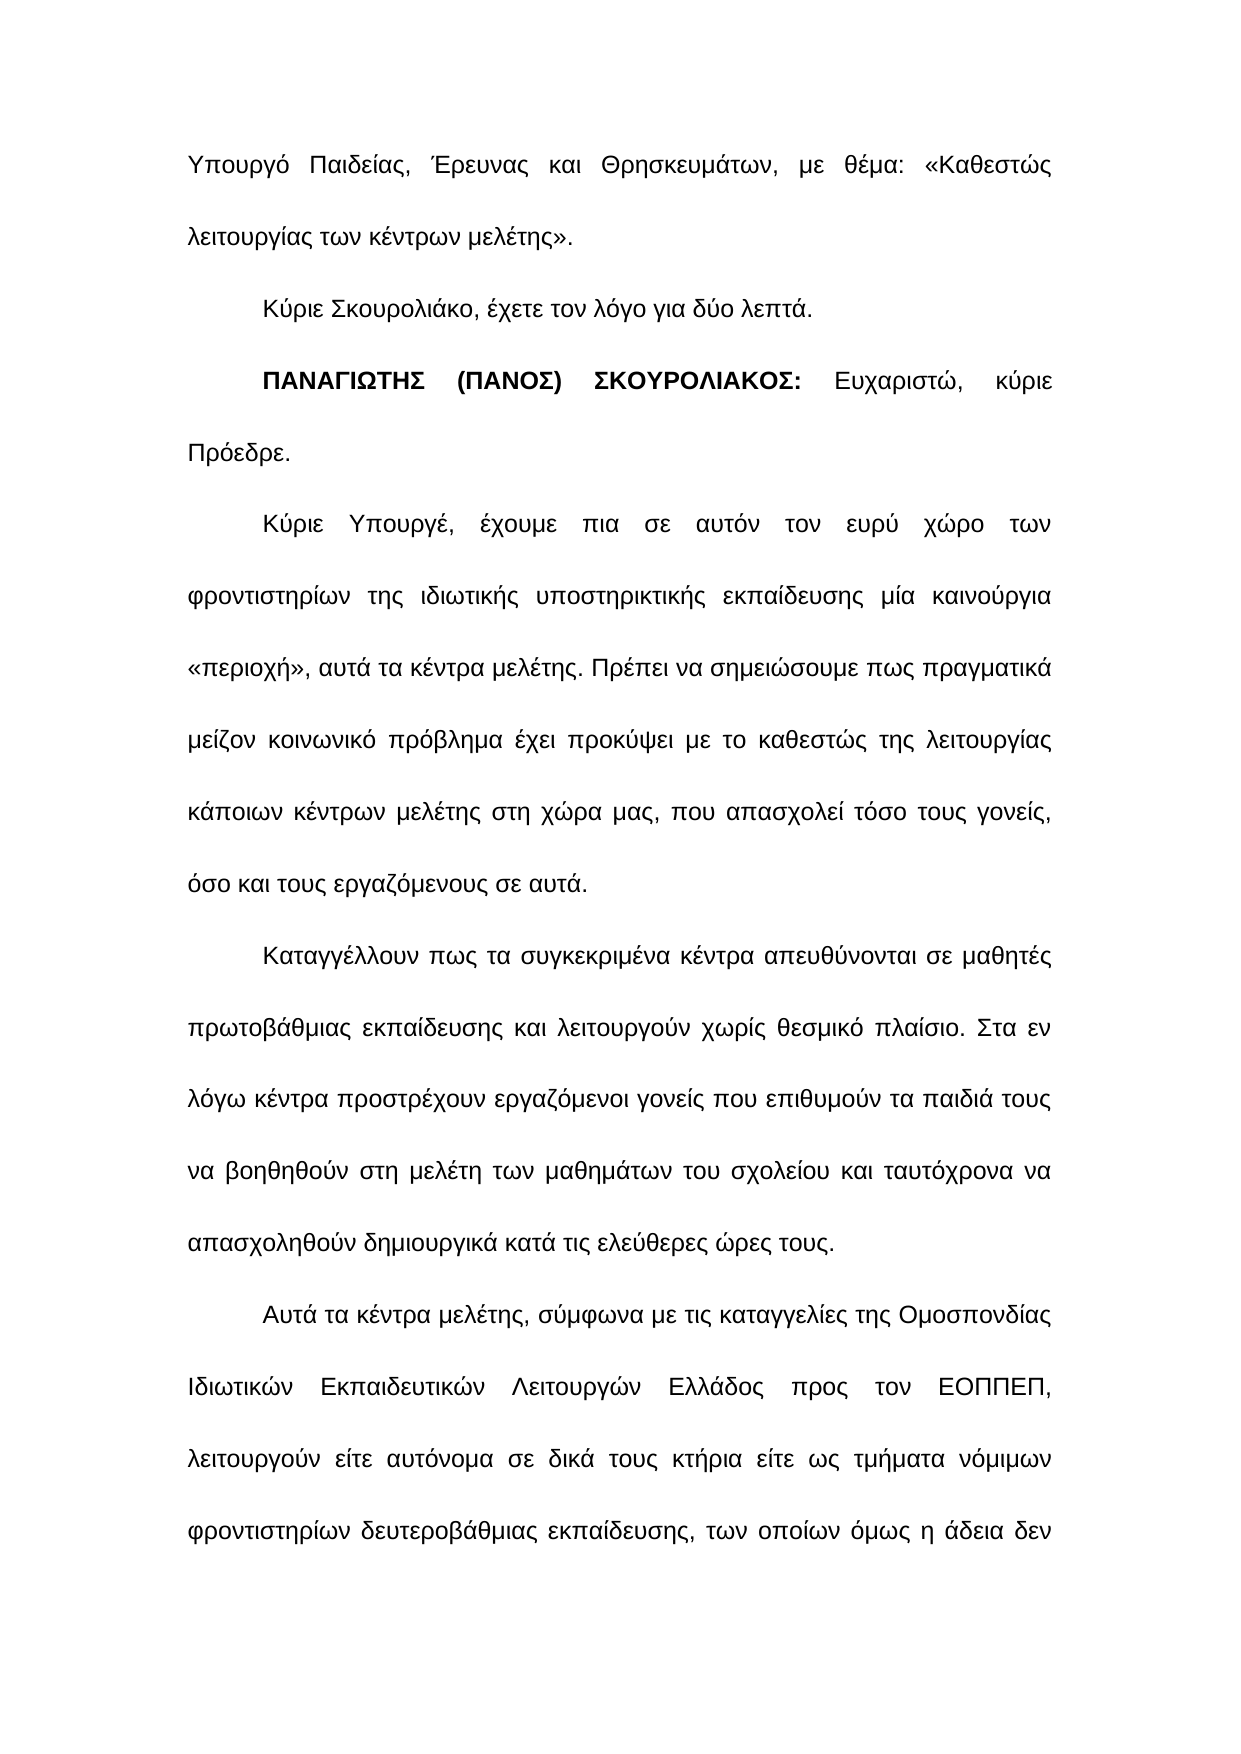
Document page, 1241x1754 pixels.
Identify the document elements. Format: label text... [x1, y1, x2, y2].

text Κύριε Υπουργέ, έχουμε πια σε αυτόν τον ευρύ χώρο των φροντιστηρίων της ιδιωτικής υποστηρικτικής εκπαίδευσης μία καινούργια «περιοχή», αυτά τα κέντρα μελέτης. Πρέπει να σημειώσουμε πως πραγματικά μείζον κοινωνικό πρόβλημα έχει προκύψει με το καθεστώς της λειτουργίας κάποιων κέντρων μελέτης στη χώρα μας, που απασχολεί τόσο τους γονείς, όσο και τους εργαζόμενους σε αυτά. [187, 509, 1053, 897]
text Κύριε Σκουρολιάκο, έχετε τον λόγο για δύο λεπτά. [187, 294, 1053, 322]
text ΠΑΝΑΓΙΩΤΗΣ (ΠΑΝΟΣ) ΣΚΟΥΡΟΛΙΑΚΟΣ: Ευχαριστώ, κύριε Πρόεδρε. [187, 366, 1053, 466]
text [187, 1300, 1053, 1544]
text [187, 150, 1053, 251]
text Καταγγέλλουν πως τα συγκεκριμένα κέντρα απευθύνονται σε μαθητές πρωτοβάθμιας εκπαίδευσης και λειτουργούν χωρίς θεσμικό πλαίσιο. Στα εν λόγω κέντρα προστρέχουν εργαζόμενοι γονείς που επιθυμούν τα παιδιά τους να βοηθηθούν στη μελέτη των μαθημάτων του σχολείου και ταυτόχρονα να απασχοληθούν δημιουργικά κατά τις ελεύθερες ώρες τους. [187, 941, 1053, 1257]
